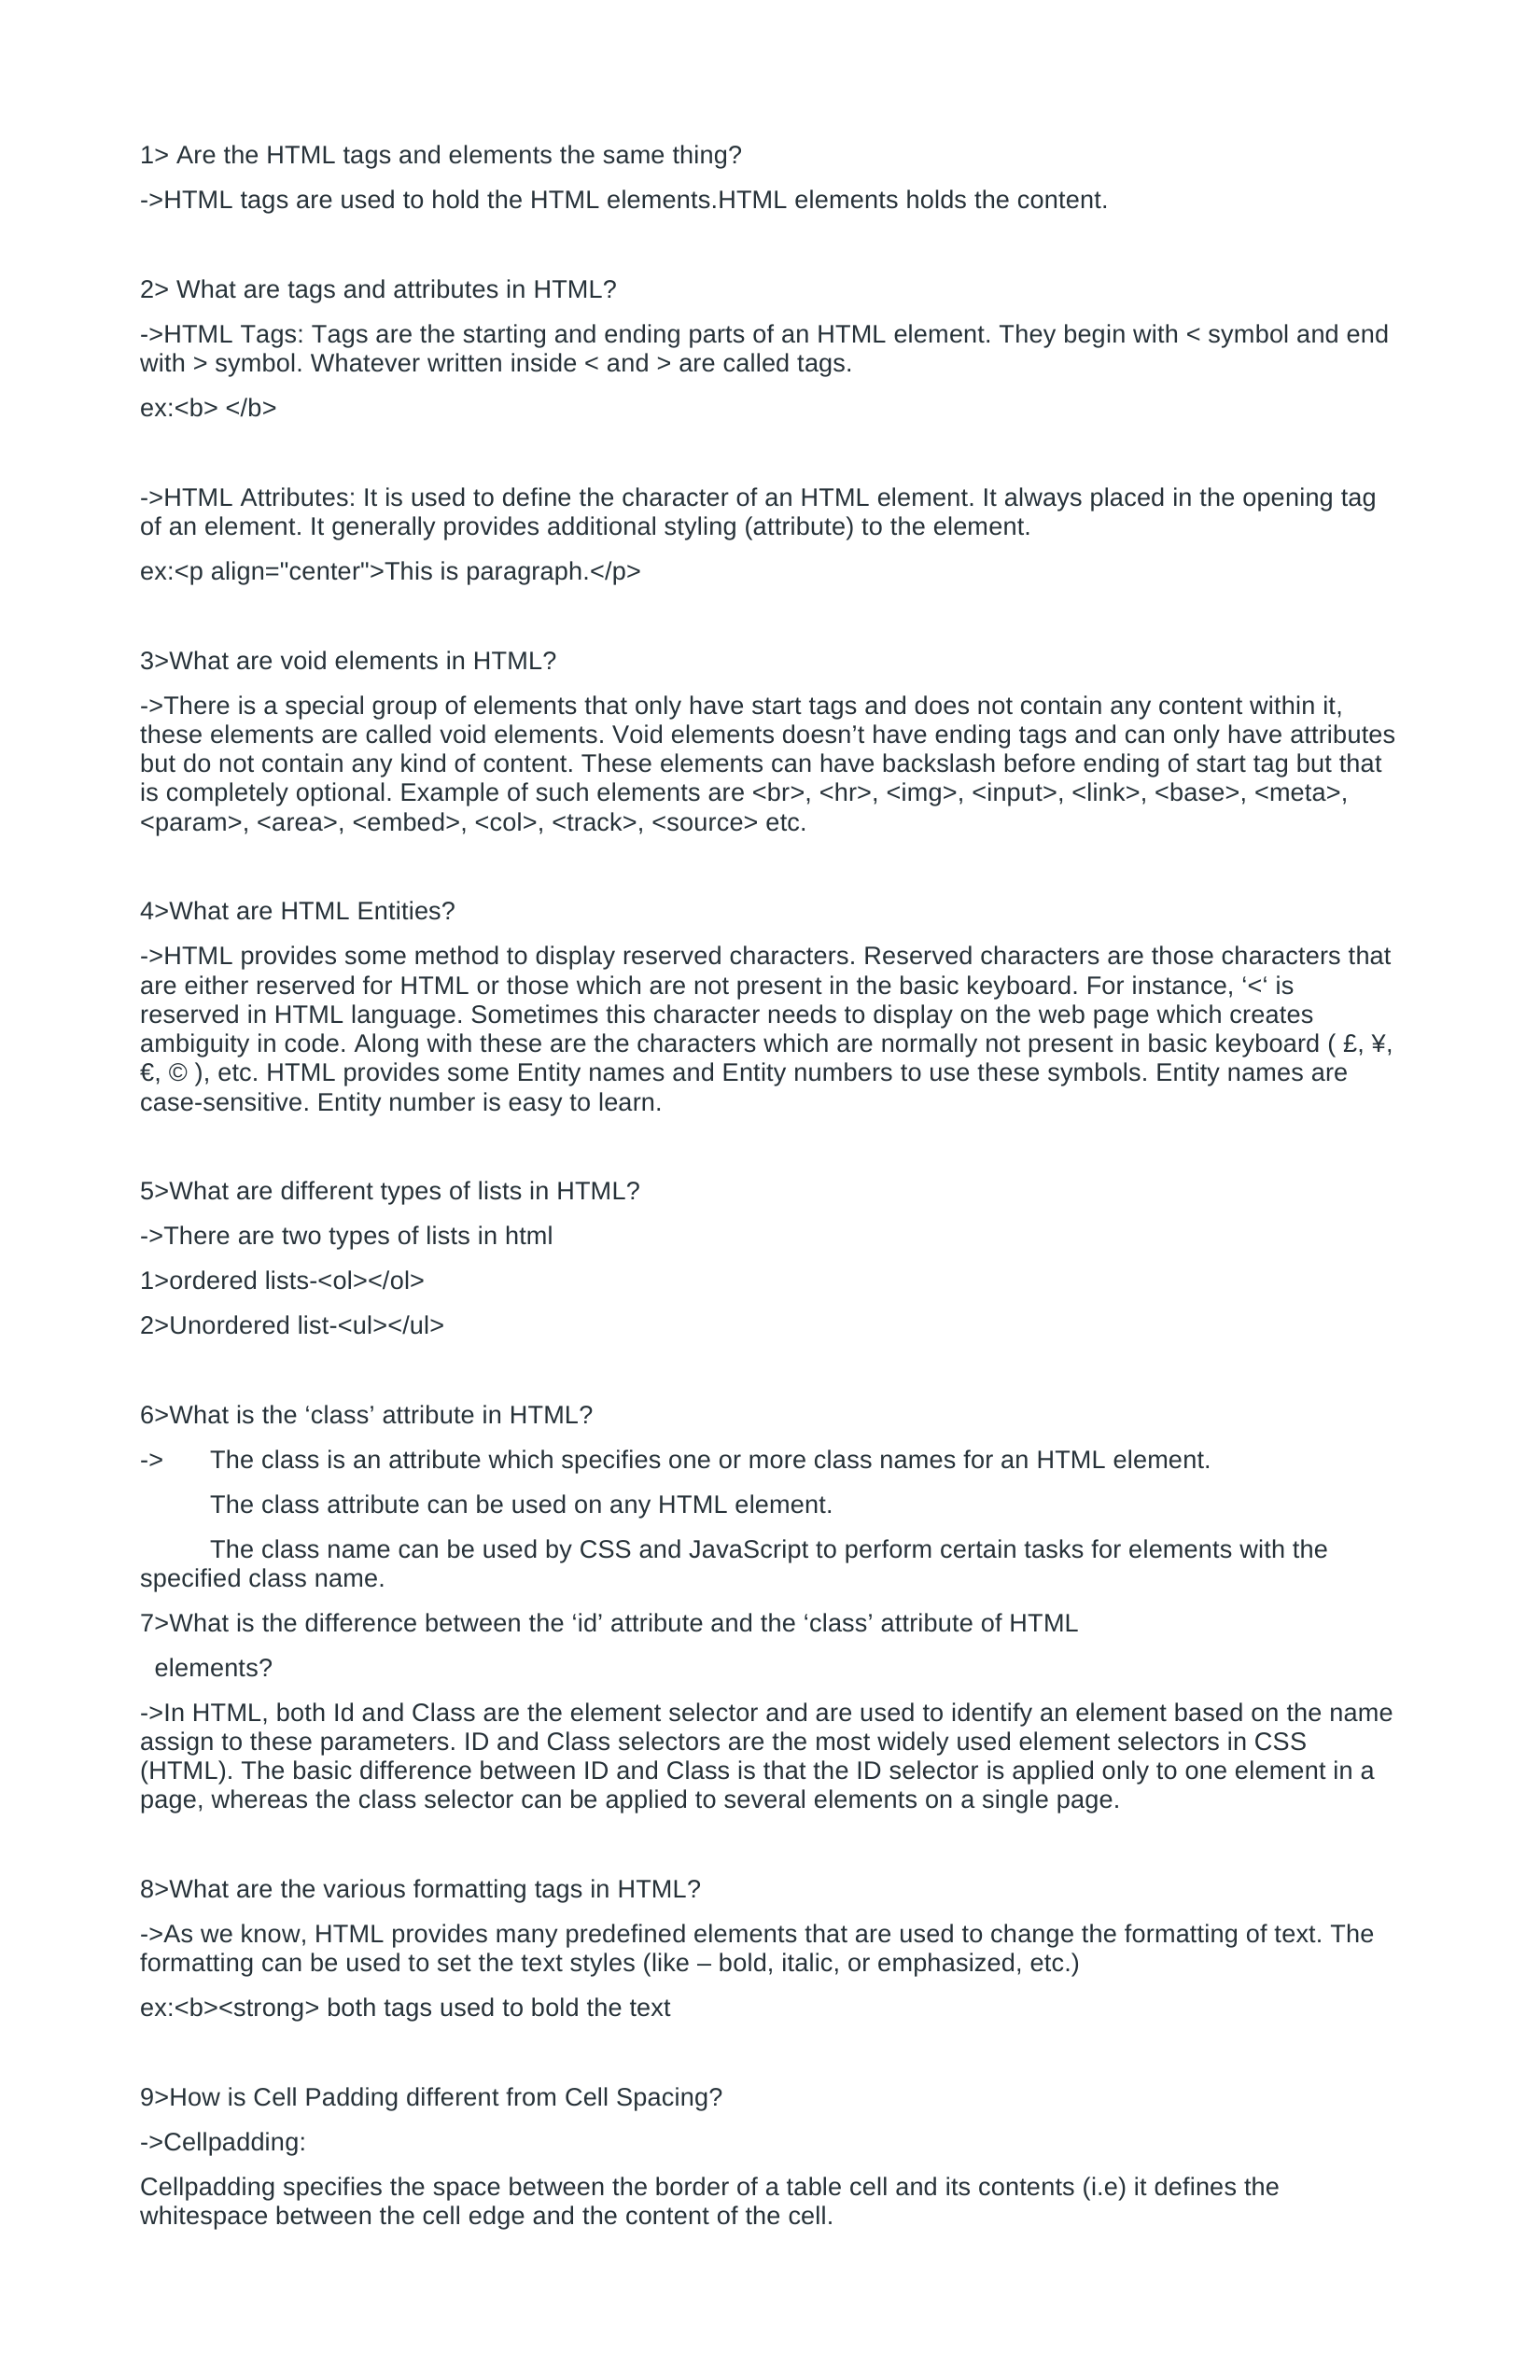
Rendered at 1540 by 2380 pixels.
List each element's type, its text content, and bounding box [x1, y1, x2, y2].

text 2> What are tags and attributes in HTML? [140, 274, 1400, 303]
text ->HTML provides some method to display reserved characters. Reserved characters are those characters that are either reserved for HTML or those which are not present in the basic keyboard. For instance, ‘<‘ is reserved in HTML language. Sometimes this character needs to display on the web page which creates ambiguity in code. Along with these are the characters which are normally not present in basic keyboard ( £, ¥, €, © ), etc. HTML provides some Entity names and Entity numbers to use these symbols. Entity names are case-sensitive. Entity number is easy to learn. [140, 941, 1400, 1116]
text 6>What is the ‘class’ attribute in HTML? [140, 1400, 1400, 1429]
text ex:<b><strong> both tags used to bold the text [140, 1993, 1400, 2023]
text ->There are two types of lists in html [140, 1221, 1400, 1250]
text ex:<b> </b> [140, 393, 1400, 422]
text ->As we know, HTML provides many predefined elements that are used to change the formatting of text. The formatting can be used to set the text styles (like – bold, italic, or emphasized, etc.) [140, 1919, 1400, 1978]
text 1>ordered lists-<ol></ol> [140, 1266, 1400, 1295]
text The class name can be used by CSS and JavaScript to perform certain tasks for elements with the specified class name. [140, 1534, 1400, 1592]
text ->Cellpadding: [140, 2127, 1400, 2156]
text 8>What are the various formatting tags in HTML? [140, 1874, 1400, 1903]
text ->There is a special group of elements that only have start tags and does not contain any content within it, these elements are called void elements. Void elements doesn’t have ending tags and can only have attributes but do not contain any kind of content. These elements can have backslash before ending of start tag but that is completely optional. Example of such elements are <br>, <hr>, <img>, <input>, <link>, <base>, <meta>, <param>, <area>, <embed>, <col>, <track>, <source> etc. [140, 690, 1400, 836]
text 4>What are HTML Entities? [140, 896, 1400, 926]
text 3>What are void elements in HTML? [140, 646, 1400, 675]
text 9>How is Cell Padding different from Cell Spacing? [140, 2082, 1400, 2111]
text ex:<p align="center">This is paragraph.</p> [140, 556, 1400, 585]
text elements? [140, 1653, 1400, 1682]
text 1> Are the HTML tags and elements the same thing? [140, 140, 1400, 169]
text -> The class is an attribute which specifies one or more class names for an HTML element. [140, 1445, 1400, 1474]
text 2>Unordered list-<ul></ul> [140, 1310, 1400, 1339]
text The class attribute can be used on any HTML element. [140, 1490, 1400, 1519]
text ->HTML tags are used to hold the HTML elements.HTML elements holds the content. [140, 185, 1400, 214]
text ->In HTML, both Id and Class are the element selector and are used to identify an element based on the name assign to these parameters. ID and Class selectors are the most widely used element selectors in CSS (HTML). The basic difference between ID and Class is that the ID selector is applied only to one element in a page, whereas the class selector can be applied to several elements on a single page. [140, 1698, 1400, 1814]
text 7>What is the difference between the ‘id’ attribute and the ‘class’ attribute of HTML [140, 1608, 1400, 1637]
text Cellpadding specifies the space between the border of a table cell and its contents (i.e) it defines the whitespace between the cell edge and the content of the cell. [140, 2172, 1400, 2230]
text ->HTML Tags: Tags are the starting and ending parts of an HTML element. They begin with < symbol and end with > symbol. Whatever written inside < and > are called tags. [140, 319, 1400, 377]
text 5>What are different types of lists in HTML? [140, 1176, 1400, 1206]
text ->HTML Attributes: It is used to define the character of an HTML element. It always placed in the opening tag of an element. It generally provides additional styling (attribute) to the element. [140, 483, 1400, 540]
